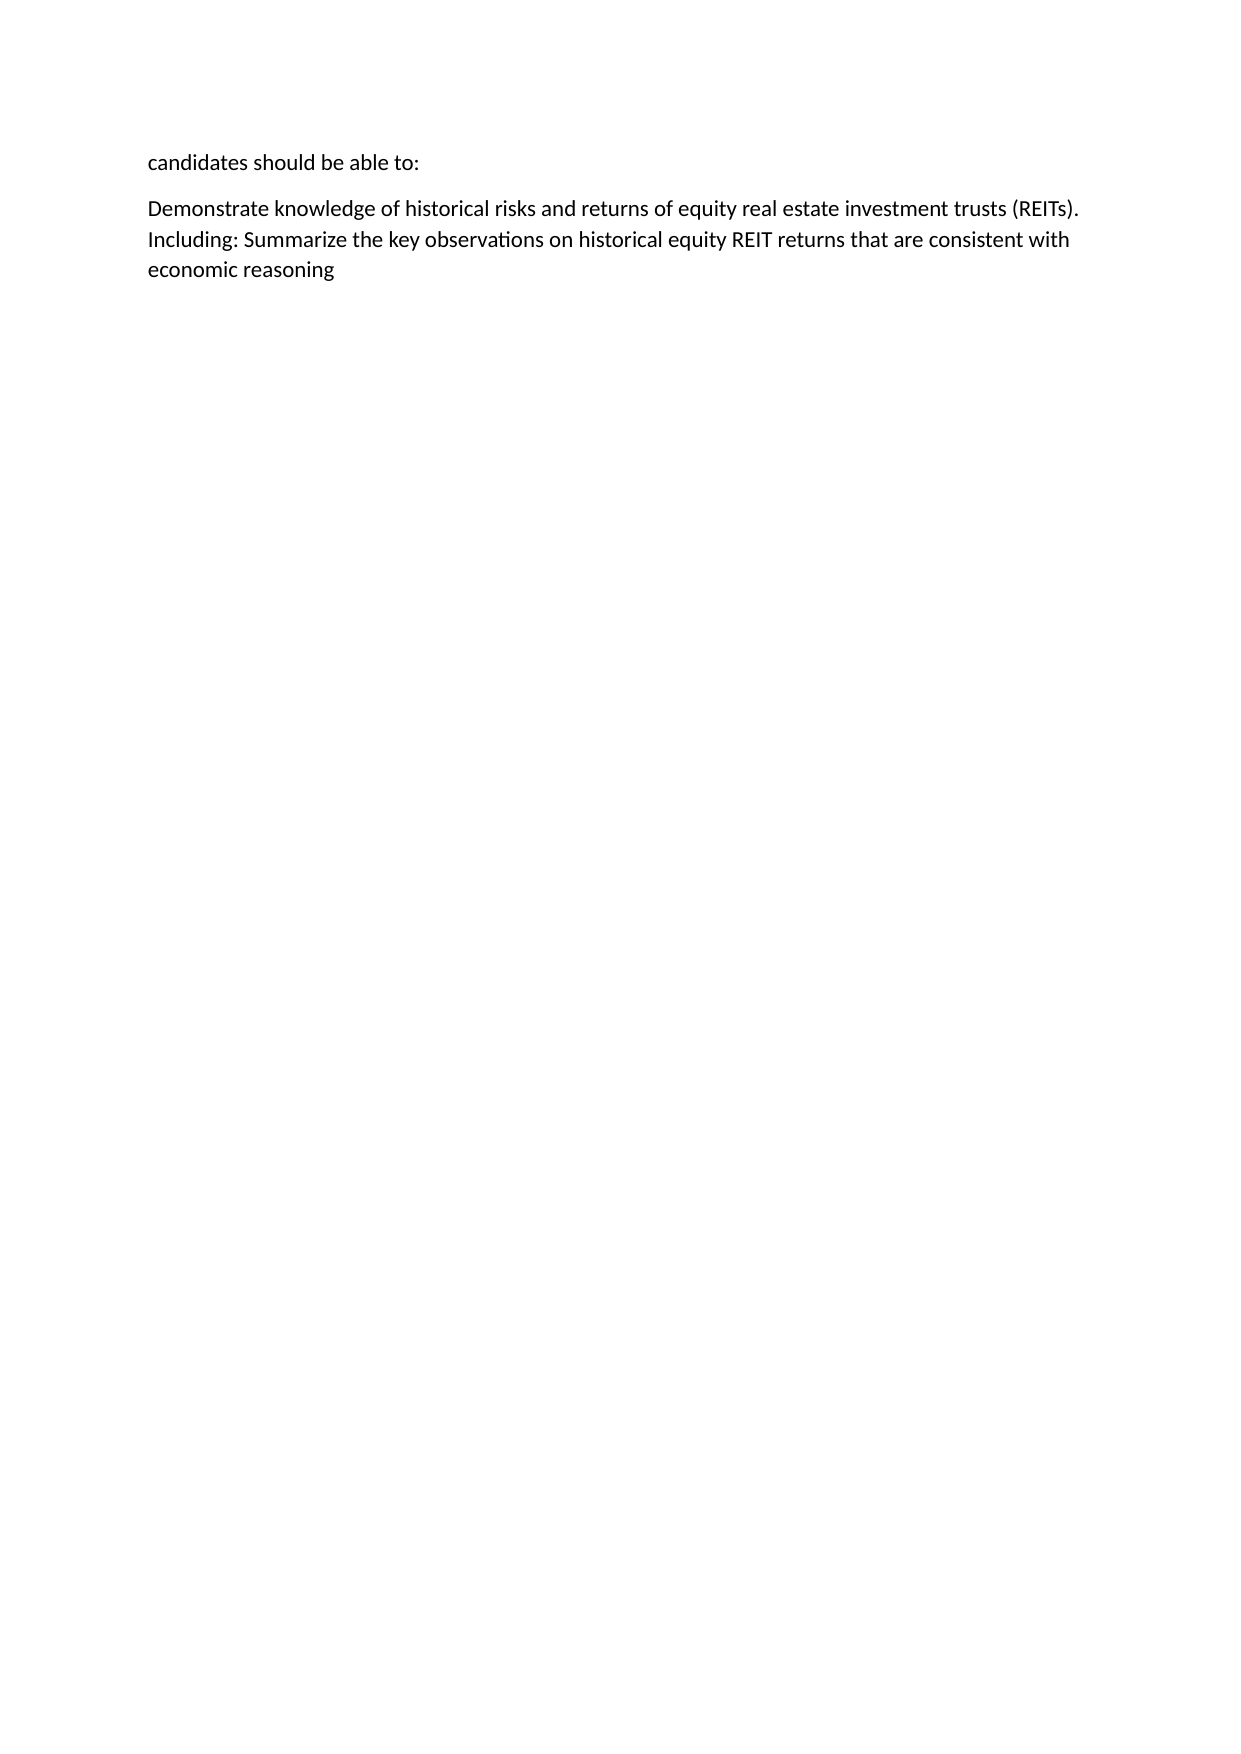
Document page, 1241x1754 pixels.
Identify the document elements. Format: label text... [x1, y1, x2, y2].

text Demonstrate knowledge of historical risks and returns of equity real estate investment trusts (REITs). Including: Summarize the key observations on historical equity REIT returns that are consistent with economic reasoning [148, 194, 1093, 283]
text candidates should be able to: [148, 148, 1093, 176]
